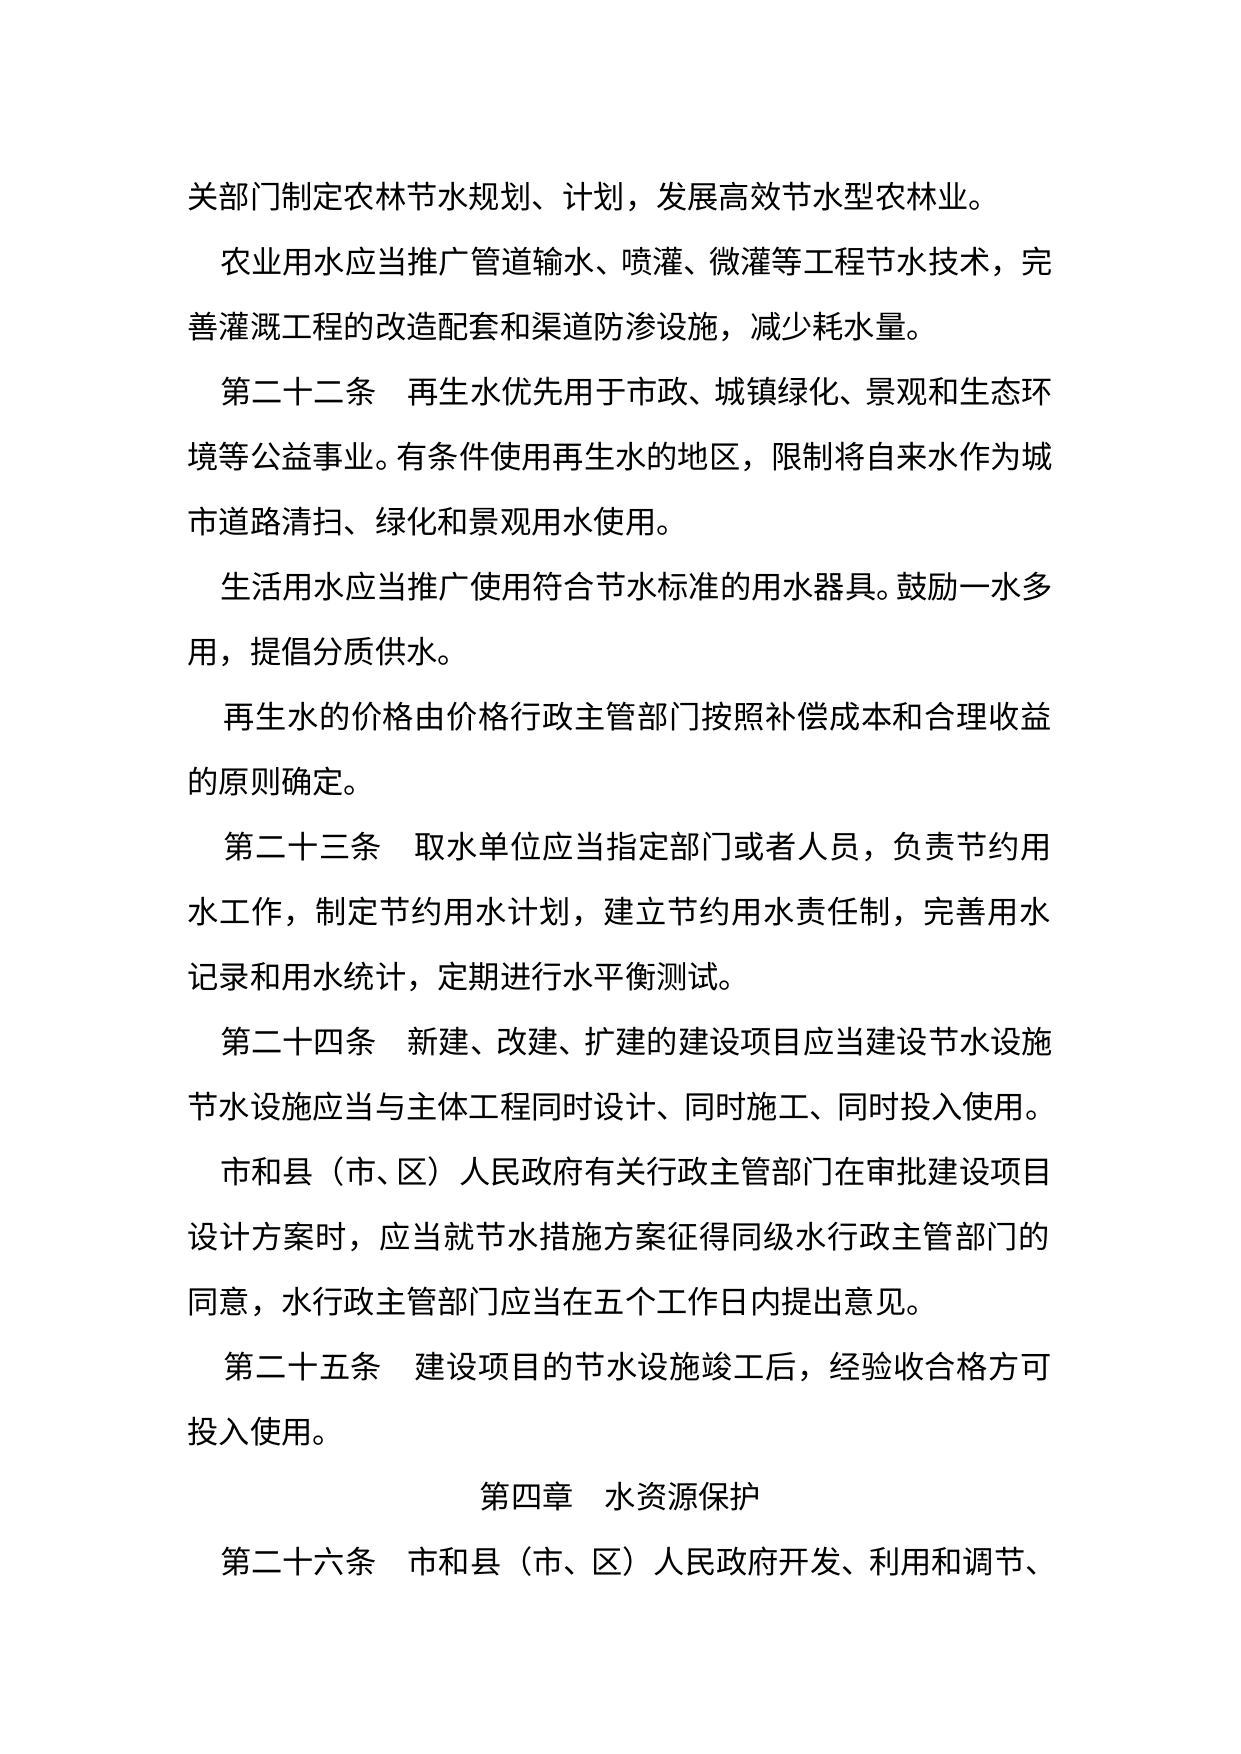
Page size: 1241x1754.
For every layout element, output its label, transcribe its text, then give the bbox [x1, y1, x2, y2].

text 第四章 水资源保护 [187, 1527, 1053, 1592]
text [187, 162, 1053, 227]
text 农业用水应当推广管道输水、喷灌、微灌等工程节水技术，完善灌溉工程的改造配套和渠道防渗设施，减少耗水量。 [187, 227, 1053, 357]
text 第二十四条 新建、改建、扩建的建设项目应当建设节水设施。节水设施应当与主体工程同时设计、同时施工、同时投入使用。 [187, 1007, 1053, 1202]
text 第二十三条 取水单位应当指定部门或者人员，负责节约用水工作，制定节约用水计划，建立节约用水责任制，完善用水记录和用水统计，定期进行水平衡测试。 [187, 812, 1053, 1007]
text 生活用水应当推广使用符合节水标准的用水器具。鼓励一水多用，提倡分质供水。 [187, 552, 1053, 682]
text 第二十五条 建设项目的节水设施竣工后，经验收合格方可投入使用。 [187, 1397, 1053, 1527]
text 再生水的价格由价格行政主管部门按照补偿成本和合理收益的原则确定。 [187, 682, 1053, 812]
text 市和县（市、区）人民政府有关行政主管部门在审批建设项目设计方案时，应当就节水措施方案征得同级水行政主管部门的同意，水行政主管部门应当在五个工作日内提出意见。 [187, 1202, 1053, 1397]
text 第二十二条 再生水优先用于市政、城镇绿化、景观和生态环境等公益事业。有条件使用再生水的地区，限制将自来水作为城市道路清扫、绿化和景观用水使用。 [187, 357, 1053, 552]
